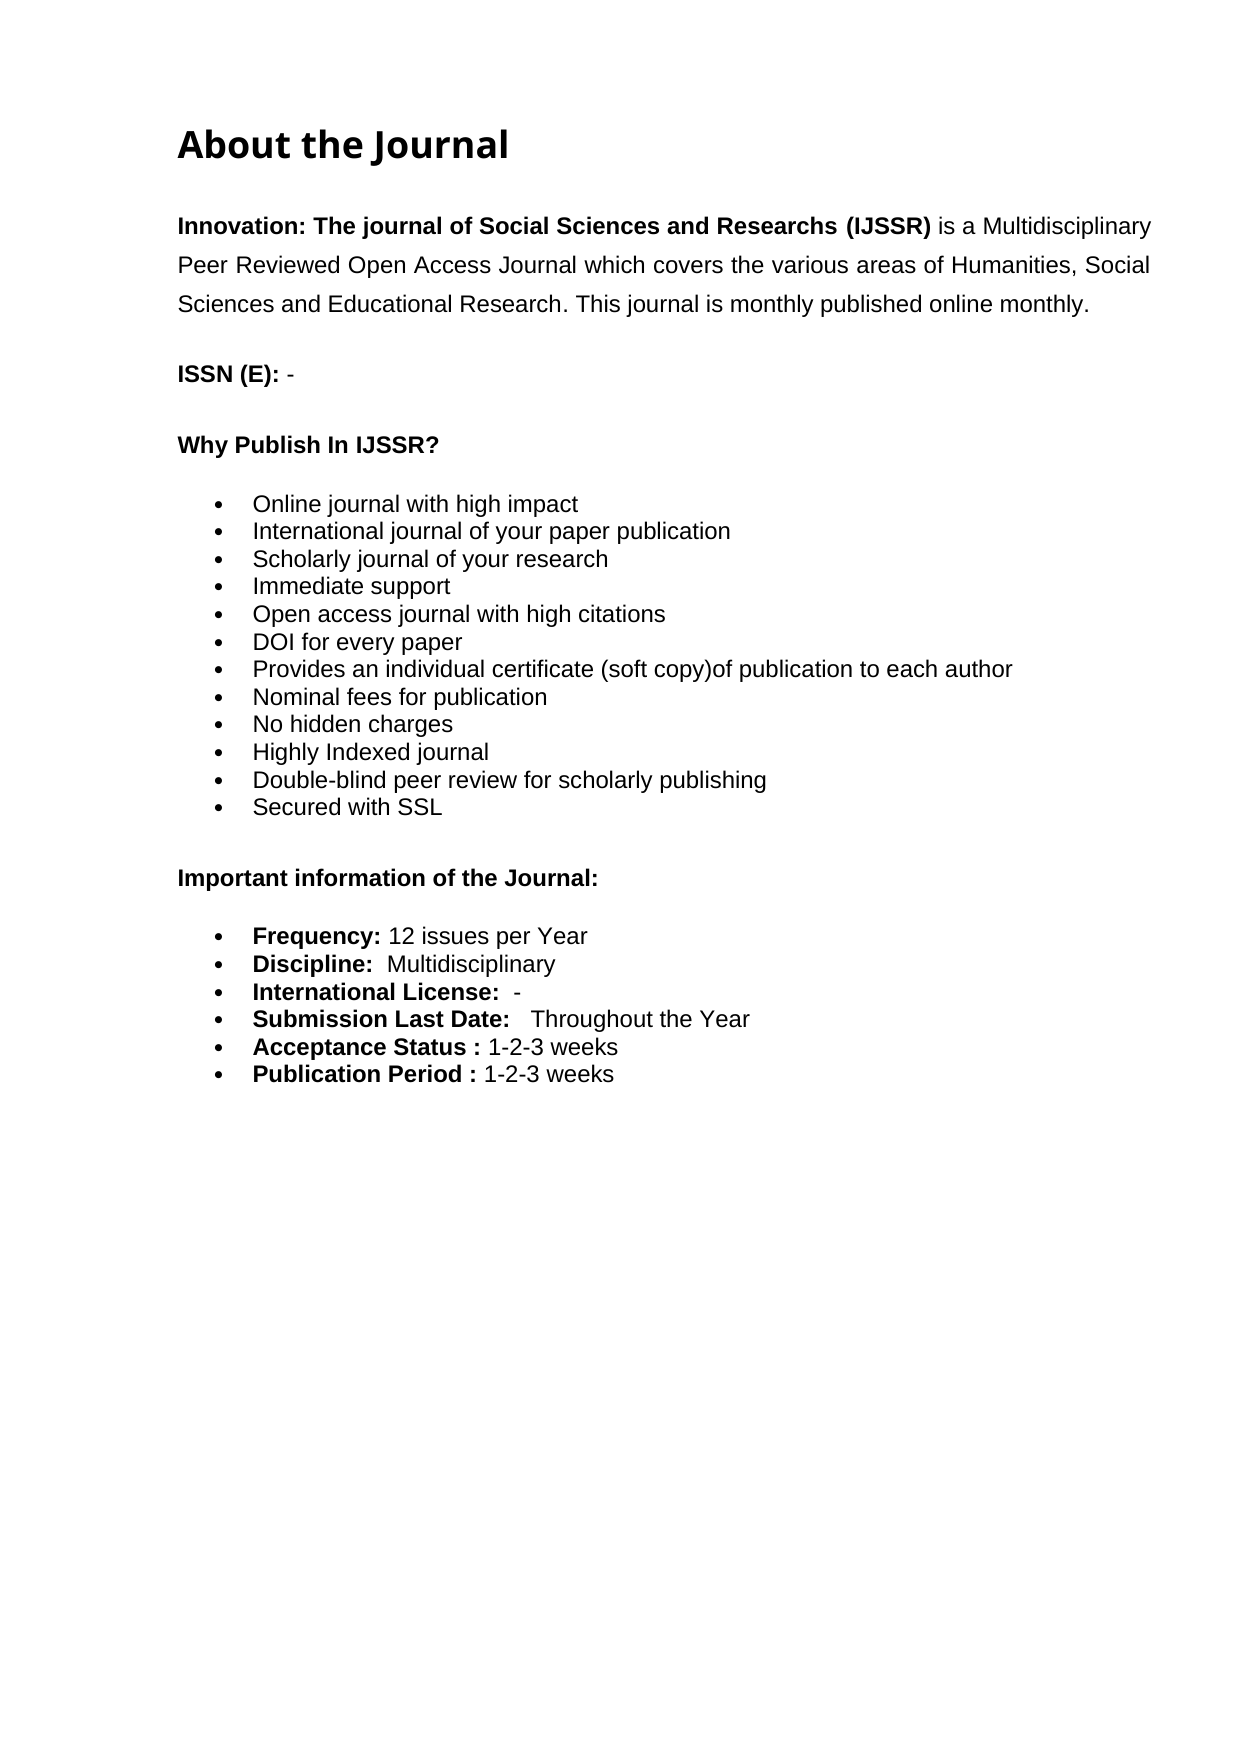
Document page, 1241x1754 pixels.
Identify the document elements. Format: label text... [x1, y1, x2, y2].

list No hidden charges [215, 710, 1152, 738]
list International journal of your paper publication [215, 517, 1152, 545]
list Provides an individual certificate (soft copy)of publication to each author [215, 655, 1152, 683]
list Scholarly journal of your research [215, 545, 1152, 572]
list Acceptance Status : 1-2-3 weeks [215, 1033, 1152, 1060]
list Secured with SSL [215, 793, 1152, 821]
list Nominal fees for publication [215, 683, 1152, 710]
list Online journal with high impact [215, 489, 1152, 517]
list Frequency: 12 issues per Year [215, 922, 1152, 950]
text Innovation: The journal of Social Sciences and Researchs (IJSSR) is a Multidisciplinary Peer Reviewed Open Access Journal which covers the various areas of Humanities, Social Sciences and Educational Research. This journal is monthly published online monthly. [177, 200, 1152, 318]
list International License: - [215, 977, 1152, 1005]
text Why Publish In IJSSR? [177, 419, 1152, 458]
list Double-blind peer review for scholarly publishing [215, 766, 1152, 793]
list Publication Period : 1-2-3 weeks [215, 1060, 1152, 1088]
list Submission Last Date: Throughout the Year [215, 1005, 1152, 1033]
list Discipline: Multidisciplinary [215, 950, 1152, 977]
list Immediate support [215, 572, 1152, 600]
list DOI for every paper [215, 627, 1152, 655]
text ISSN (E): - [177, 349, 1152, 388]
list Highly Indexed journal [215, 738, 1152, 766]
text Important information of the Journal: [177, 852, 1152, 891]
text About the Journal [177, 118, 1152, 169]
list Open access journal with high citations [215, 600, 1152, 627]
